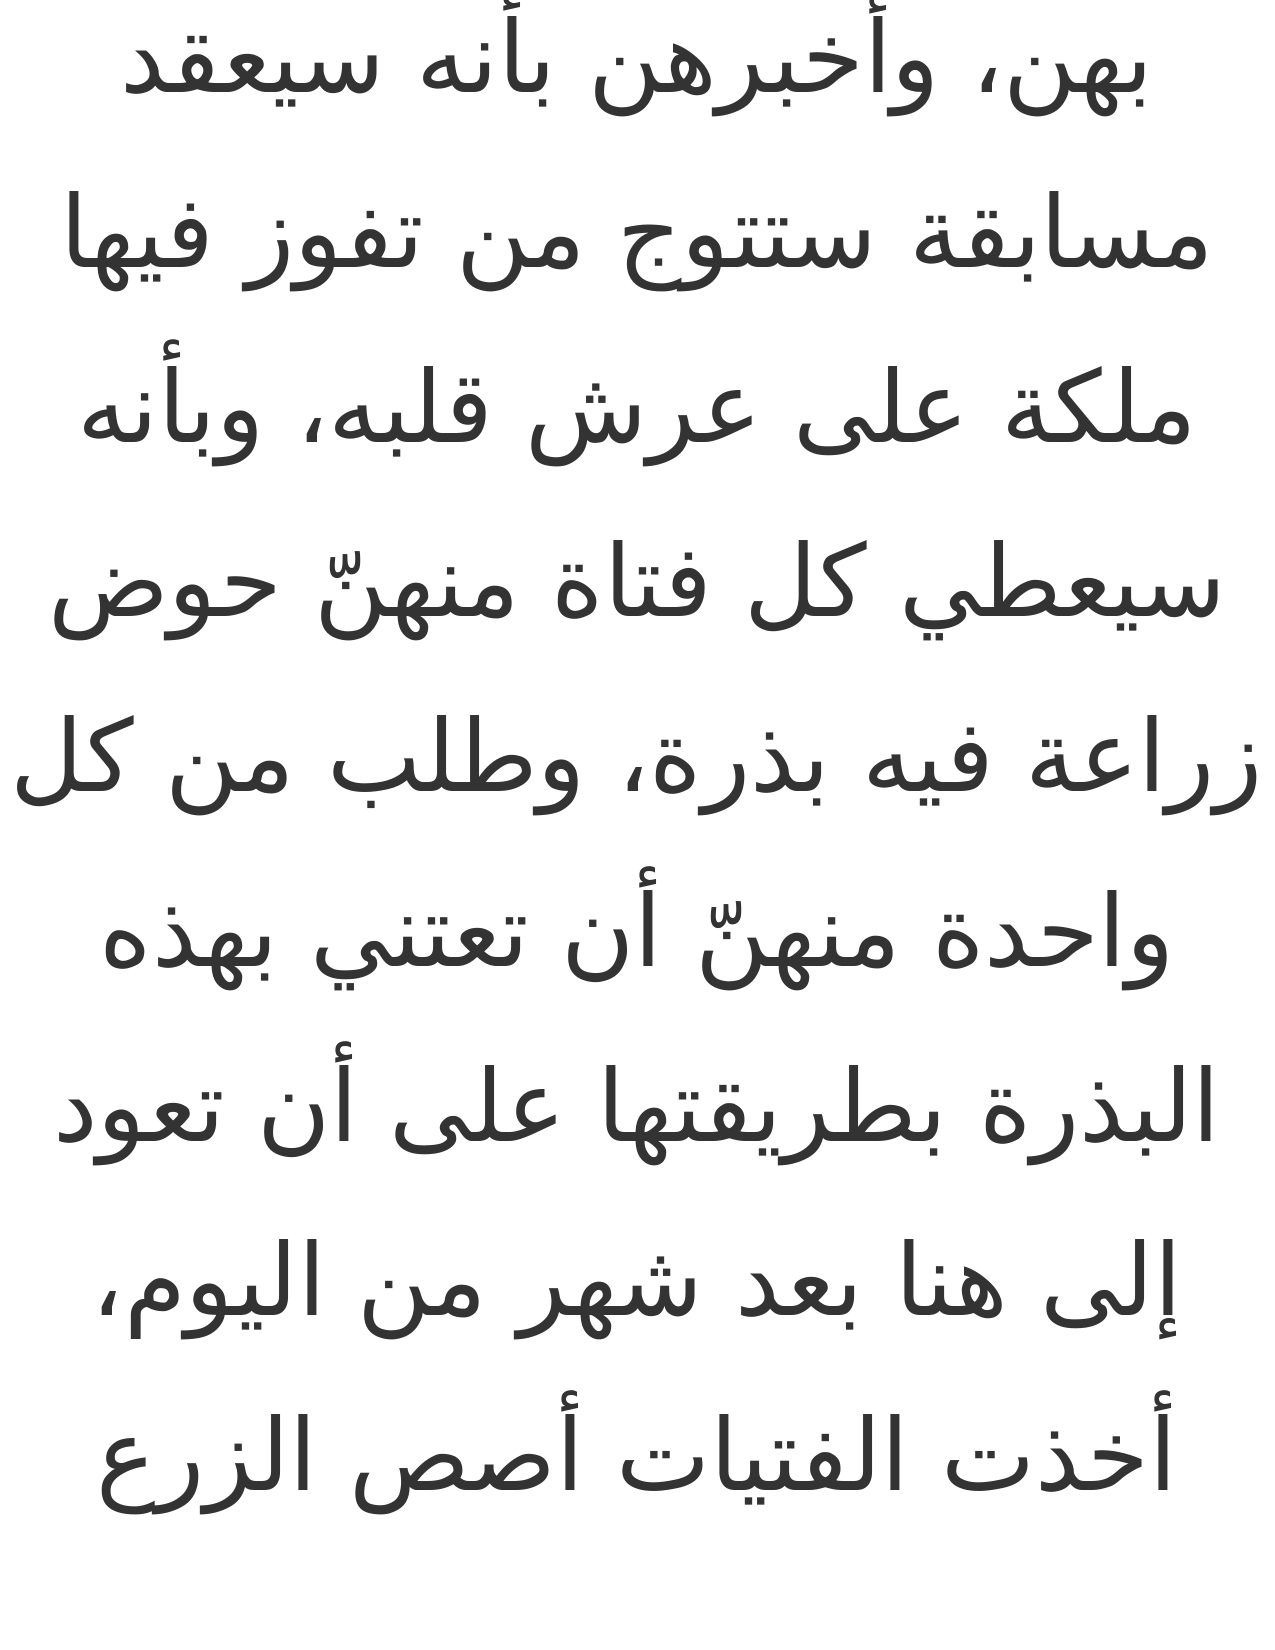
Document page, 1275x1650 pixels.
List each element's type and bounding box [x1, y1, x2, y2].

text [0, 0, 1275, 1514]
